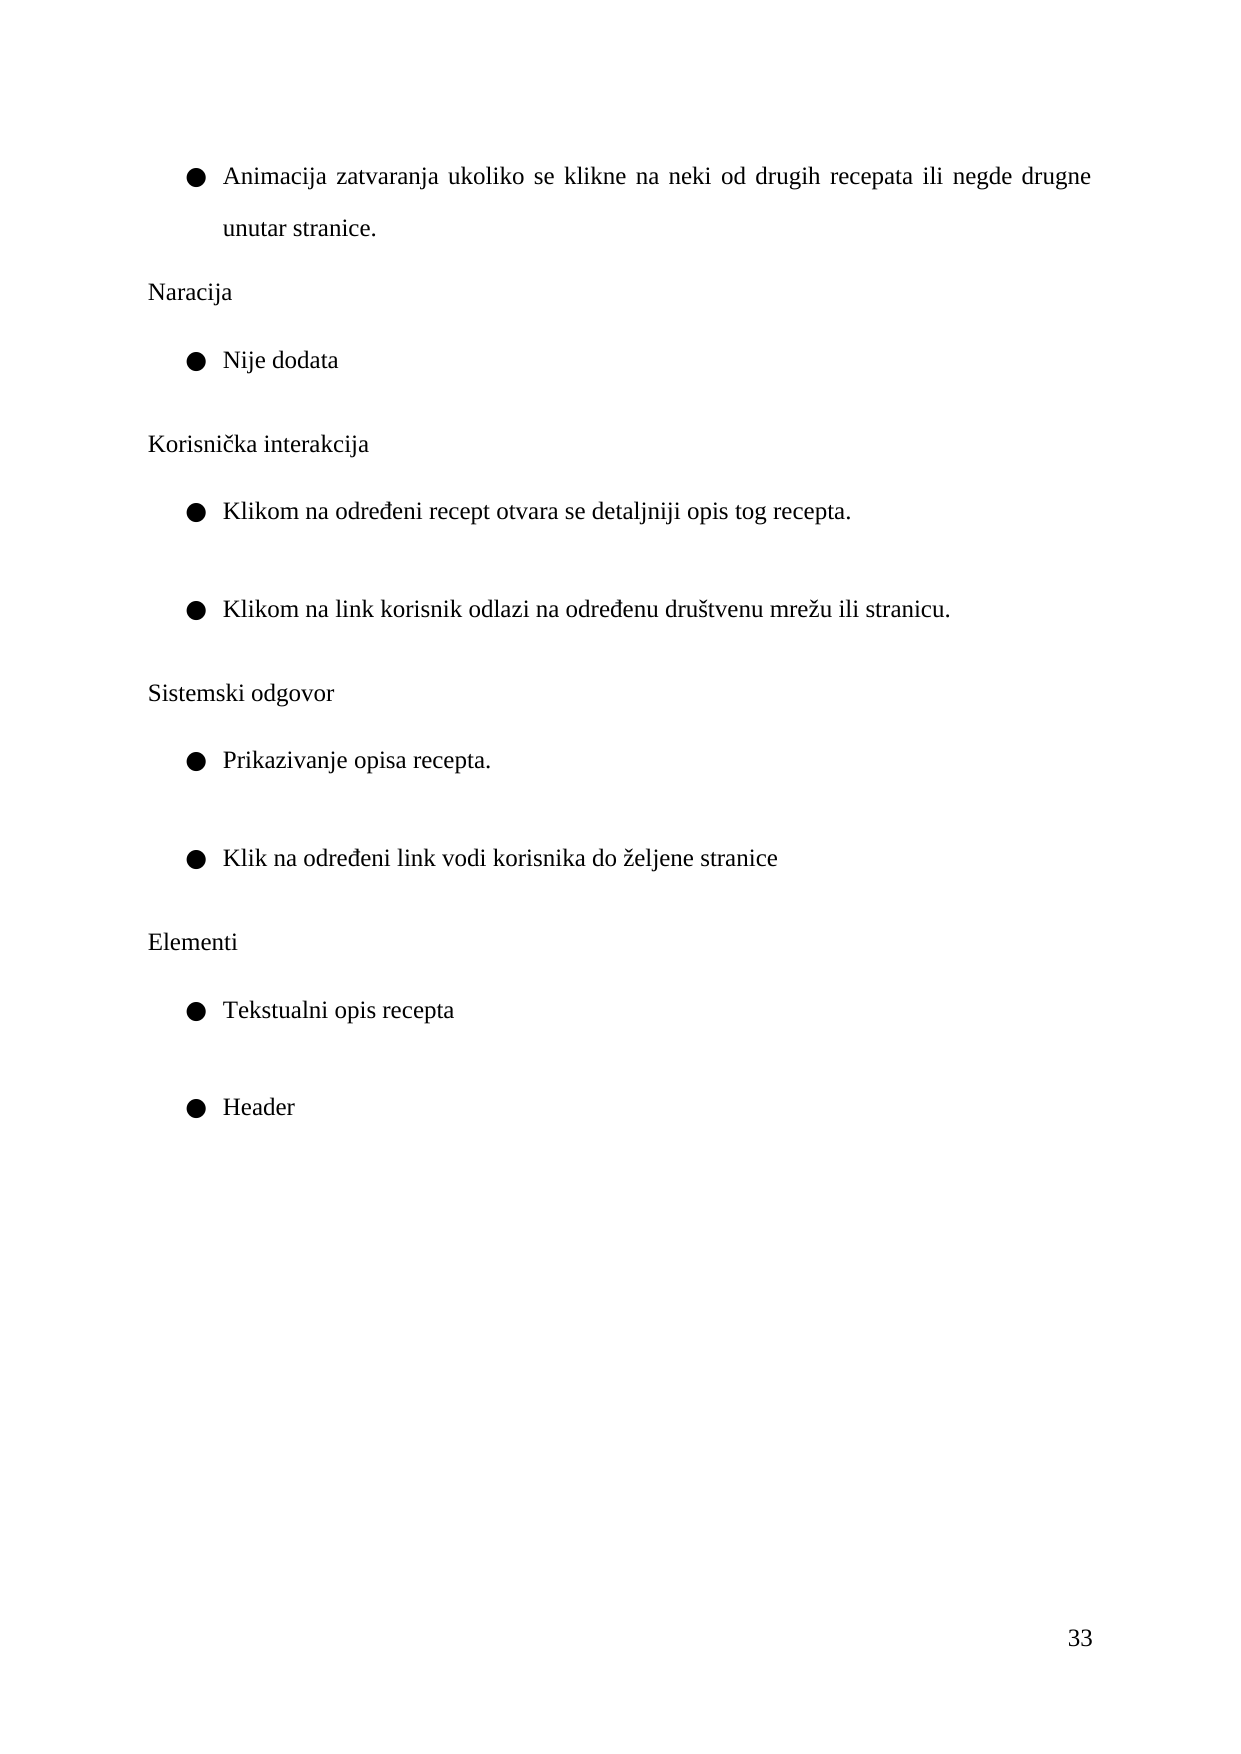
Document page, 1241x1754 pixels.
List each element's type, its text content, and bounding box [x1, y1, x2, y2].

text Korisnička interakcija [148, 429, 1093, 457]
list Prikazivanje opisa recepta. [185, 732, 1093, 783]
text Naracija [148, 277, 1093, 306]
list Nije dodata [185, 331, 1093, 382]
list Header [185, 1079, 1093, 1130]
text Elementi [148, 927, 1093, 956]
list Klikom na određeni recept otvara se detaljniji opis tog recepta. [185, 483, 1093, 534]
list Klik na određeni link vodi korisnika do željene stranice [185, 829, 1093, 881]
list Klikom na link korisnik odlazi na određenu društvenu mrežu ili stranicu. [185, 580, 1093, 632]
list Animacija zatvaranja ukoliko se klikne na neki od drugih recepata ili negde drugne unutar stranice. [185, 148, 1093, 242]
list Tekstualni opis recepta [185, 981, 1093, 1032]
text Sistemski odgovor [148, 678, 1093, 707]
